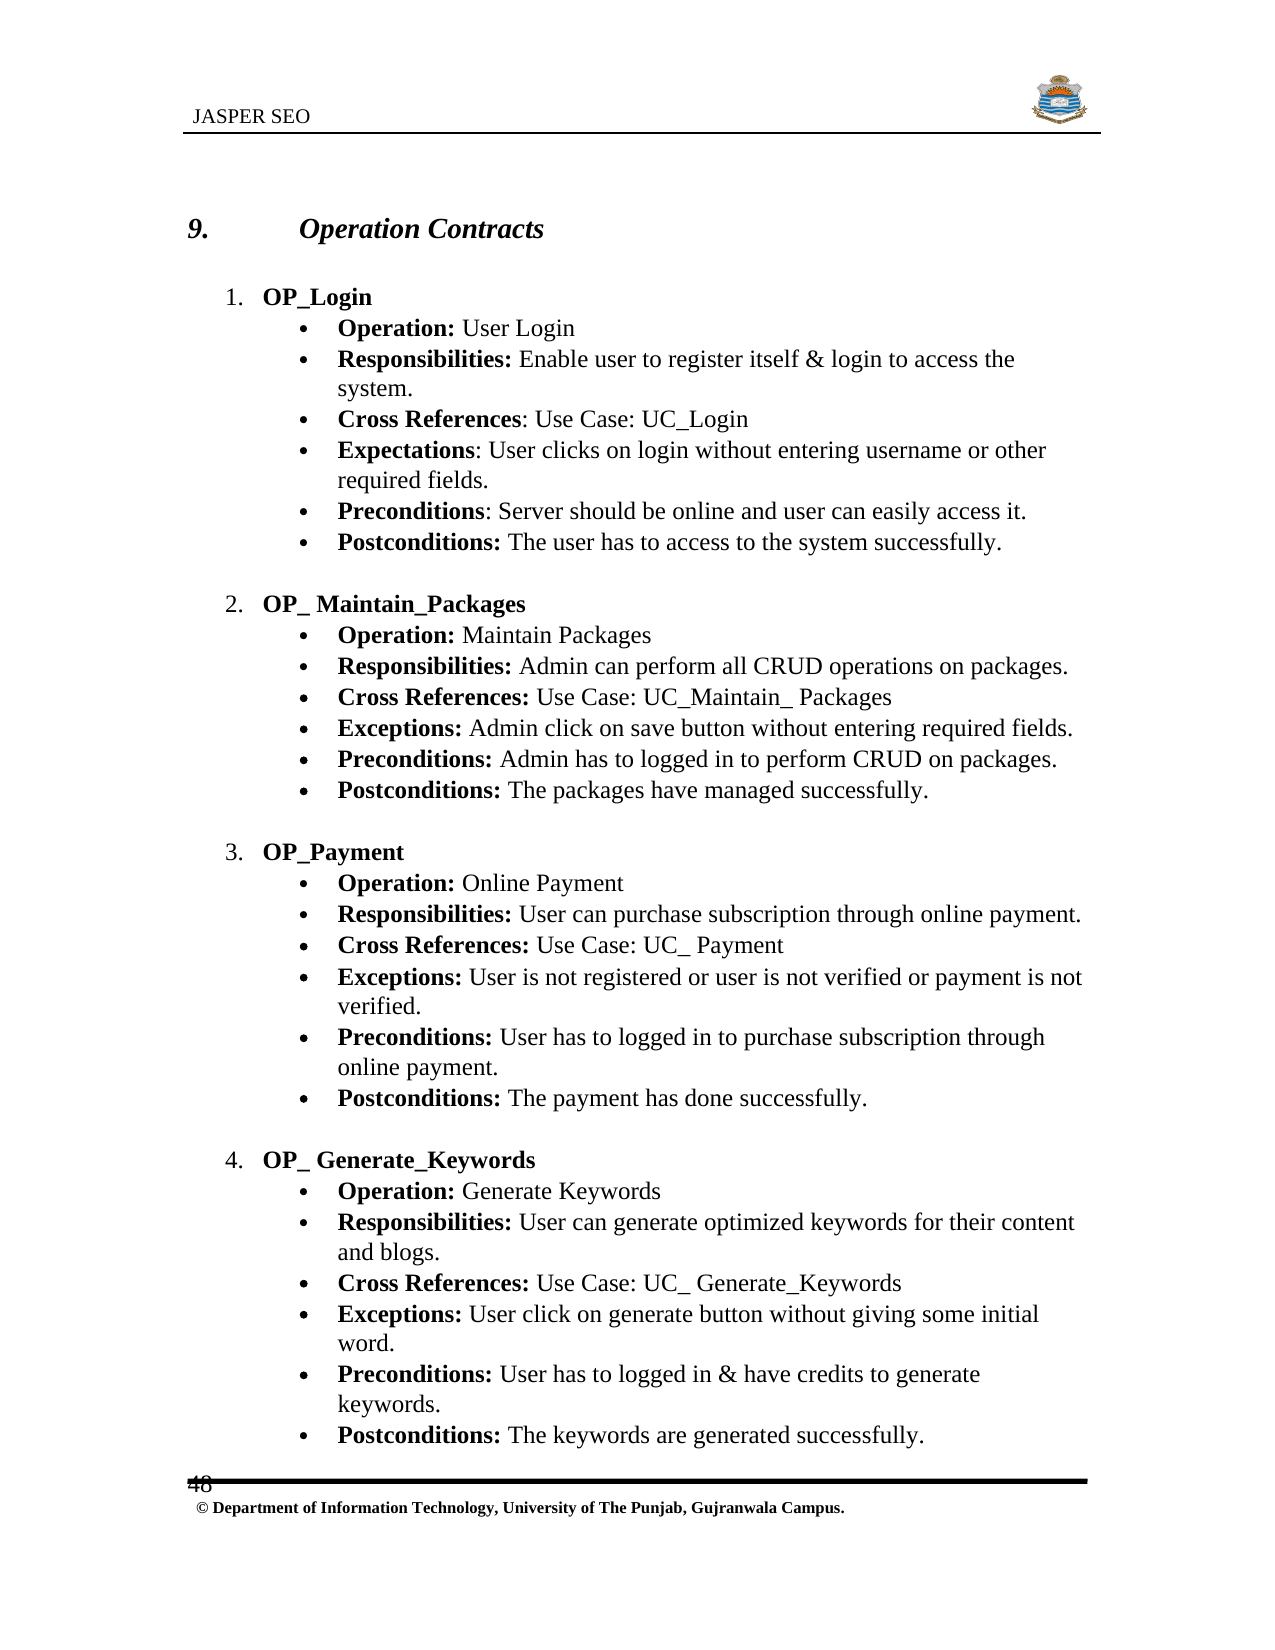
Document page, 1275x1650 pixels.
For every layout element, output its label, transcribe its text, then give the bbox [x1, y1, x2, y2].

list Operation: Generate Keywords [300, 1176, 1087, 1205]
list Operation: Maintain Packages [300, 620, 1087, 649]
list OP_ Generate_Keywords [225, 1145, 1087, 1174]
list Preconditions: User has to logged in & have credits to generate keywords. [300, 1359, 1087, 1418]
list Operation: Online Payment [300, 868, 1087, 897]
list Cross References: Use Case: UC_ Payment [300, 931, 1087, 959]
list Exceptions: User is not registered or user is not verified or payment is not verified. [300, 962, 1087, 1020]
list Responsibilities: User can purchase subscription through online payment. [300, 899, 1087, 928]
list Postconditions: The keywords are generated successfully. [300, 1420, 1087, 1449]
list Preconditions: Admin has to logged in to perform CRUD on packages. [300, 744, 1087, 773]
list Cross References: Use Case: UC_Login [300, 404, 1087, 433]
list Exceptions: Admin click on save button without entering required fields. [300, 713, 1087, 742]
subtitle 9. Operation Contracts [187, 211, 1087, 244]
list OP_ Maintain_Packages [225, 589, 1087, 618]
list Responsibilities: User can generate optimized keywords for their content and blogs. [300, 1207, 1087, 1265]
list Exceptions: User click on generate button without giving some initial word. [300, 1299, 1087, 1357]
list Responsibilities: Admin can perform all CRUD operations on packages. [300, 651, 1087, 680]
list Preconditions: User has to logged in to purchase subscription through online payment. [300, 1022, 1087, 1081]
list Preconditions: Server should be online and user can easily access it. [300, 496, 1087, 525]
list Responsibilities: Enable user to register itself & login to access the system. [300, 344, 1087, 402]
list Cross References: Use Case: UC_ Generate_Keywords [300, 1268, 1087, 1296]
list Postconditions: The user has to access to the system successfully. [300, 527, 1087, 556]
list Cross References: Use Case: UC_Maintain_ Packages [300, 682, 1087, 711]
list Operation: User Login [300, 313, 1087, 341]
list Postconditions: The packages have managed successfully. [300, 775, 1087, 804]
list Expectations: User clicks on login without entering username or other required fields. [300, 435, 1087, 494]
list Postconditions: The payment has done successfully. [300, 1083, 1087, 1112]
list OP_Payment [225, 837, 1087, 866]
picture [1031, 75, 1088, 124]
list OP_Login [225, 282, 1087, 310]
